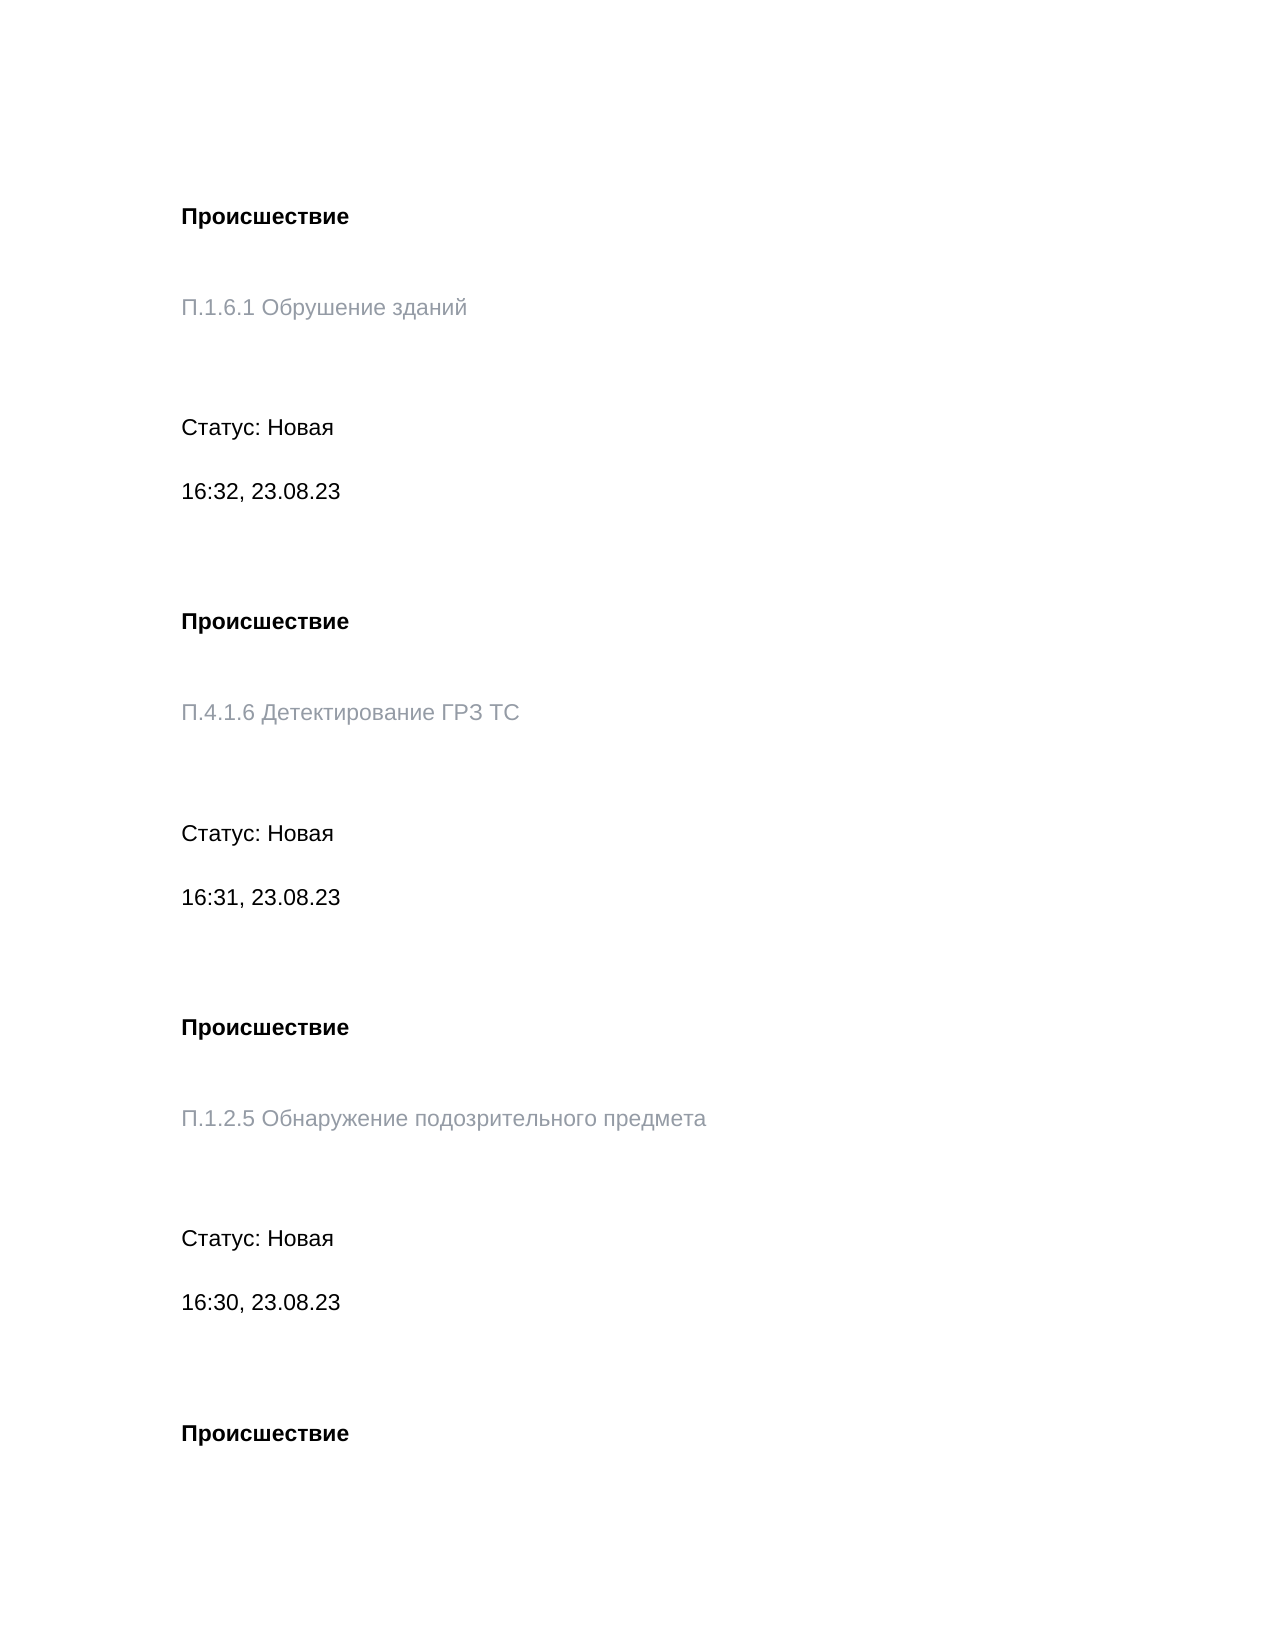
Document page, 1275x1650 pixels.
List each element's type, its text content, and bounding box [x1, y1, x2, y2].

text Статус: Новая [181, 1225, 1094, 1252]
text 16:31, 23.08.23 [181, 883, 1094, 910]
text 16:30, 23.08.23 [181, 1289, 1094, 1316]
text Происшествие [181, 1419, 1094, 1446]
text Происшествие [181, 608, 1094, 635]
text Статус: Новая [181, 820, 1094, 846]
text П.4.1.6 Детектирование ГРЗ ТС [181, 699, 1094, 726]
text П.1.2.5 Обнаружение подозрительного предмета [181, 1105, 1094, 1131]
text Происшествие [181, 203, 1094, 229]
text П.1.6.1 Обрушение зданий [181, 293, 1094, 320]
text Происшествие [181, 1014, 1094, 1040]
text Статус: Новая [181, 414, 1094, 440]
text 16:32, 23.08.23 [181, 478, 1094, 504]
